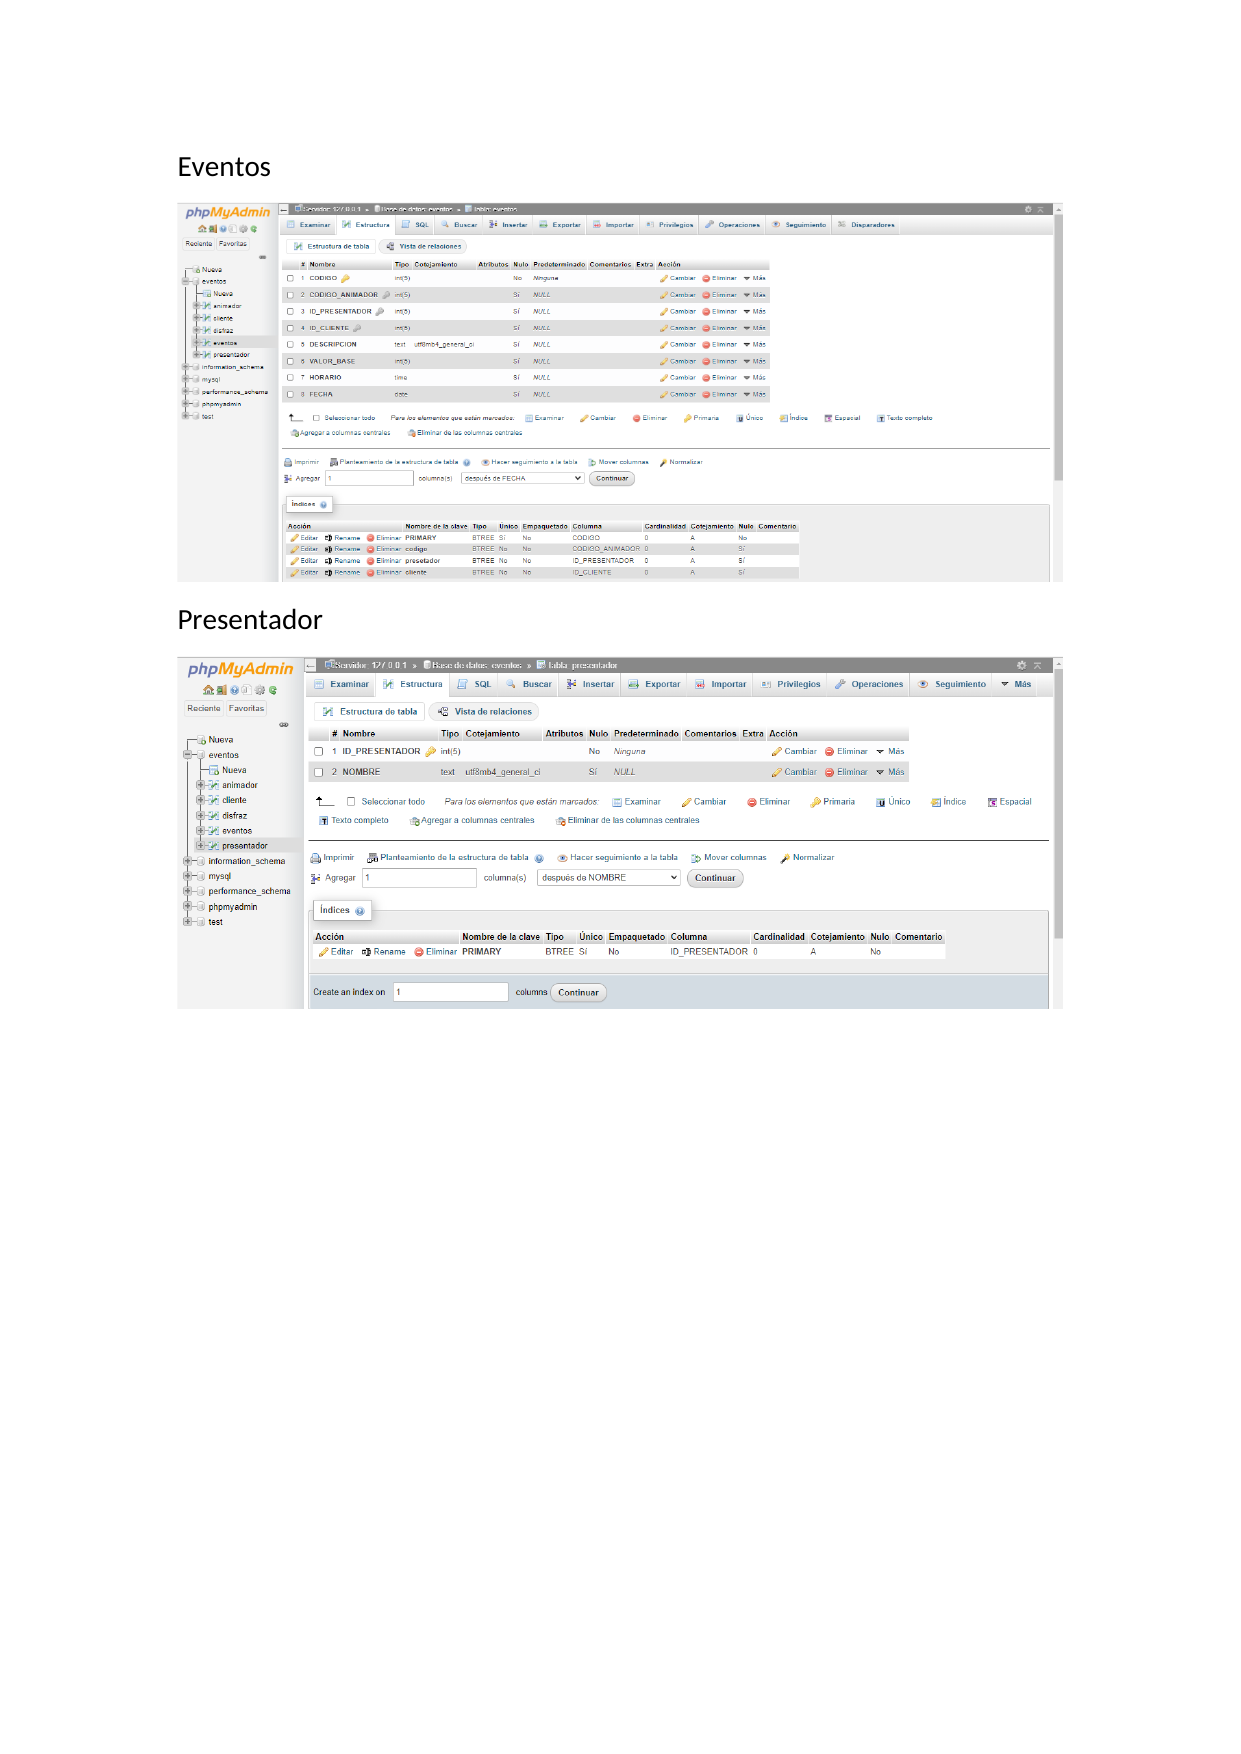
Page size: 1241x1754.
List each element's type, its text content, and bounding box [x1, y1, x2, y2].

picture [177, 656, 1063, 1009]
picture [177, 202, 1063, 582]
text Eventos [177, 148, 1063, 183]
text Presentador [177, 601, 1063, 637]
